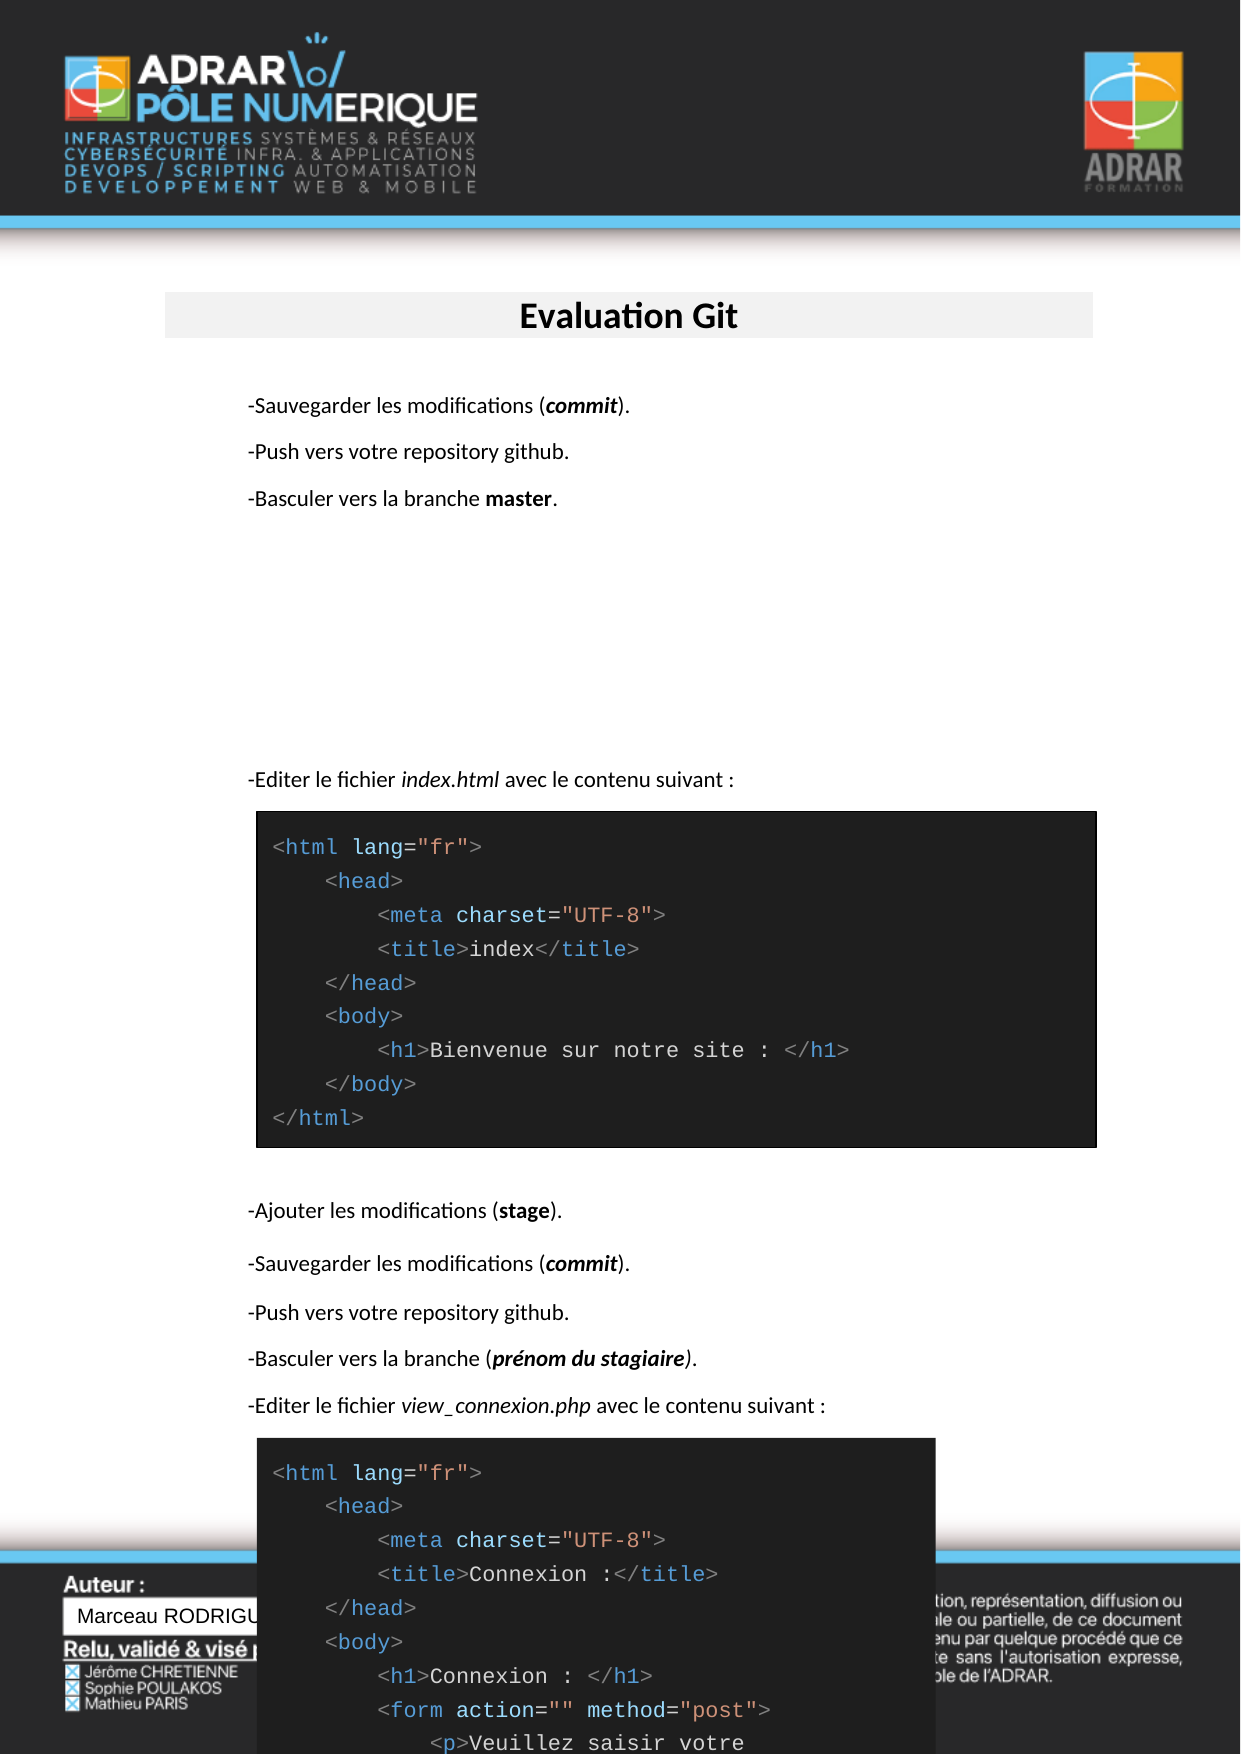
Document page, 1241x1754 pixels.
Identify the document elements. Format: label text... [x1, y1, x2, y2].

text -Basculer vers la branche (prénom du stagiaire). [248, 1344, 1093, 1372]
text -Sauvegarder les modifications (commit). [248, 391, 1093, 419]
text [248, 1249, 1093, 1277]
picture [0, 0, 1241, 1754]
text -Basculer vers la branche master. [248, 484, 1093, 512]
text -Push vers votre repository github. [248, 437, 1093, 466]
text -Editer le fichier view_connexion.php avec le contenu suivant : [248, 1391, 1093, 1419]
text -Ajouter les modifications (stage). [248, 818, 1093, 1224]
text -Push vers votre repository github. [248, 1298, 1093, 1326]
text -Editer le fichier index.html avec le contenu suivant : [248, 765, 1093, 793]
